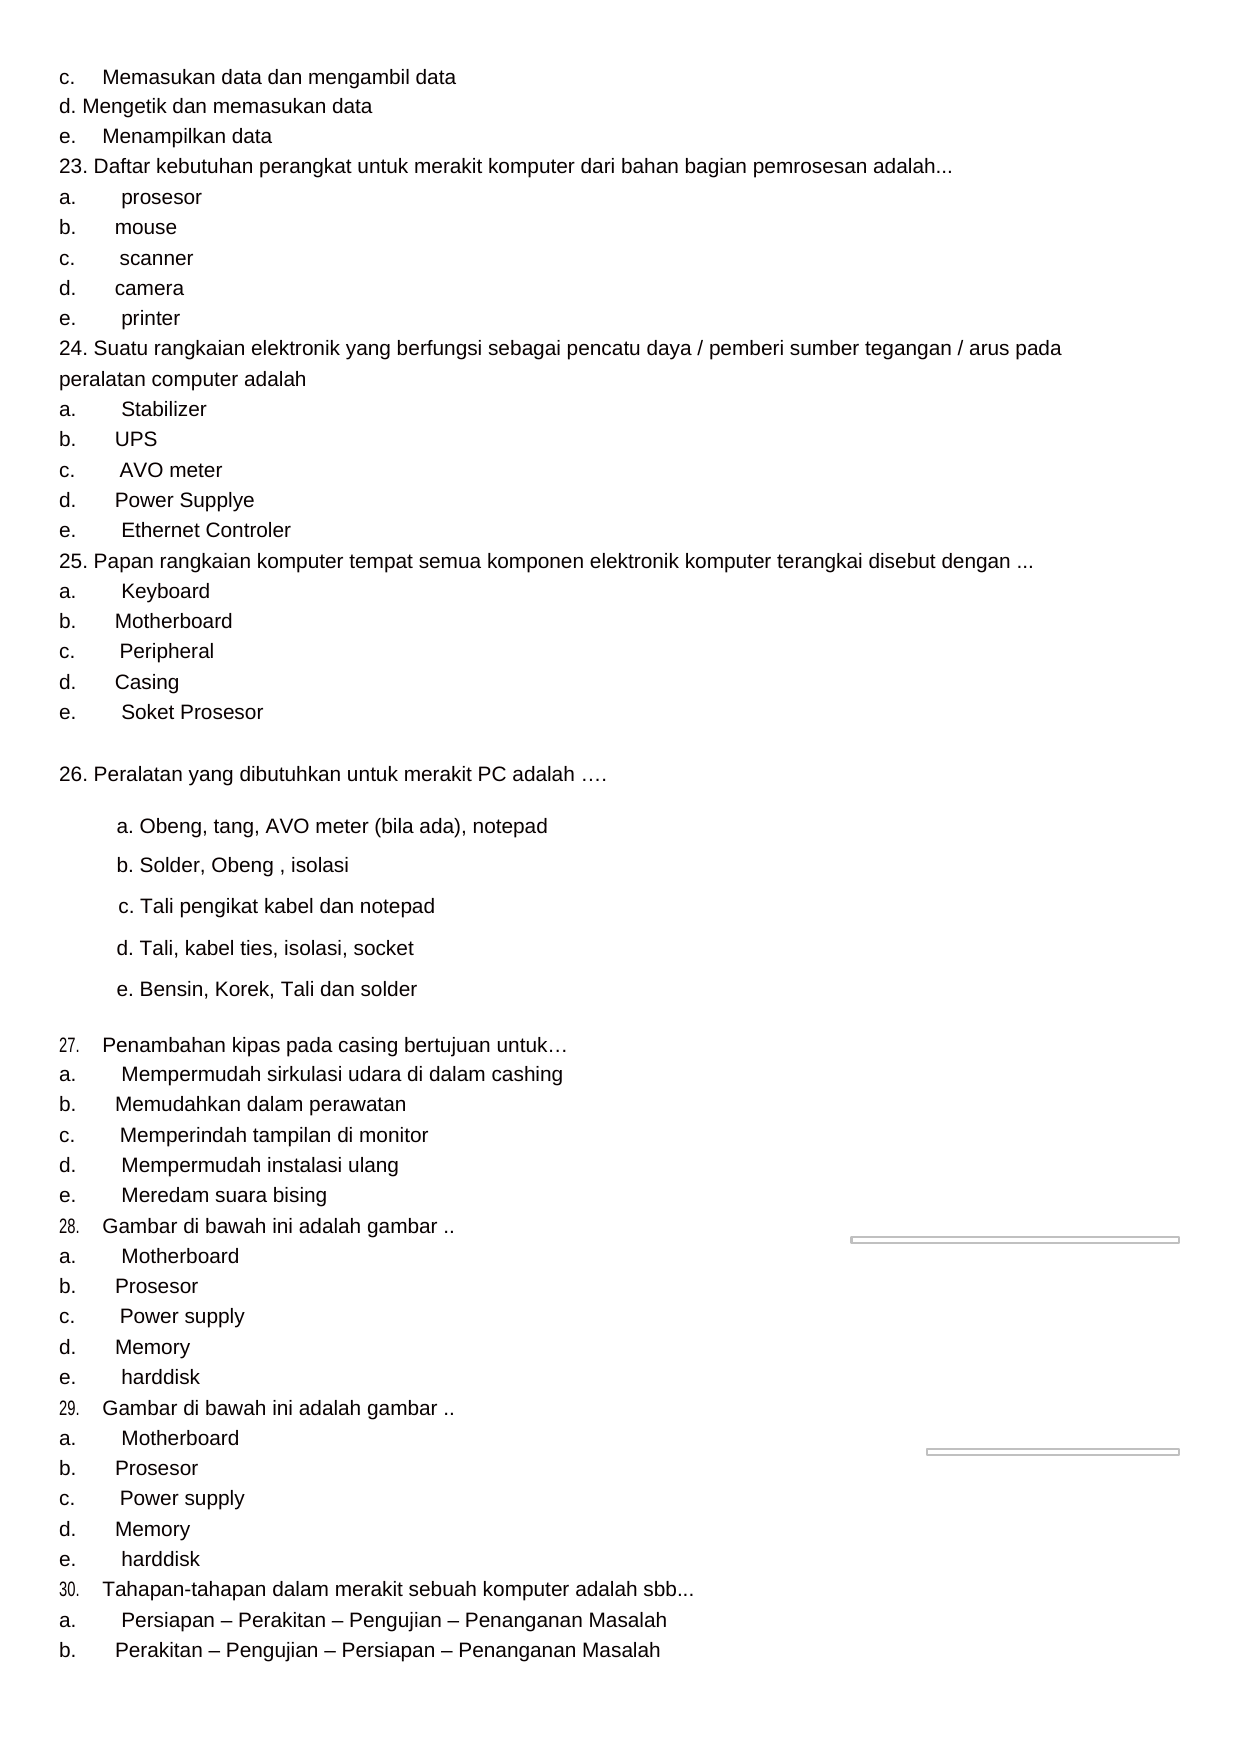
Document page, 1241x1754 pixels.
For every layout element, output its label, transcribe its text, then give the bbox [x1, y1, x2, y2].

text c. [59, 453, 113, 483]
text c. [59, 1482, 101, 1512]
text Memory [115, 1330, 1240, 1360]
text b. [59, 1451, 101, 1482]
text a. [59, 1421, 101, 1451]
text Memasukan data dan mengambil data [102, 64, 1240, 89]
text b. [59, 1088, 101, 1118]
text d. [59, 271, 113, 301]
text Prosesor [115, 1269, 1240, 1300]
text Motherboard [121, 1421, 1240, 1451]
text d. [59, 665, 113, 695]
text 23. Daftar kebutuhan perangkat untuk merakit komputer dari bahan bagian pemrosesan adalah... [59, 150, 1240, 180]
text 30. [59, 1573, 101, 1603]
text e. [59, 1178, 101, 1209]
text a. Obeng, tang, AVO meter (bila ada), notepad [116, 814, 1240, 839]
text d. Mengetik dan memasukan data [59, 89, 1240, 119]
text Power supply [119, 1482, 1240, 1512]
text d. Tali, kabel ties, isolasi, socket [116, 922, 1240, 963]
text b. [59, 604, 113, 635]
text e. [59, 1360, 101, 1391]
text Motherboard [114, 604, 1240, 635]
text Memperindah tampilan di monitor [119, 1118, 1240, 1148]
text 25. Papan rangkaian komputer tempat semua komponen elektronik komputer terangkai disebut dengan ... [59, 544, 1240, 574]
text Tahapan-tahapan dalam merakit sebuah komputer adalah sbb... [102, 1573, 1240, 1603]
text Prosesor [115, 1451, 1240, 1482]
text Gambar di bawah ini adalah gambar .. [102, 1209, 1240, 1239]
text 26. Peralatan yang dibutuhkan untuk merakit PC adalah …. [59, 761, 1240, 786]
text e. Bensin, Korek, Tali dan solder [116, 963, 1240, 1005]
text a. [59, 1057, 101, 1088]
text Persiapan – Perakitan – Pengujian – Penanganan Masalah [121, 1603, 1240, 1633]
text Penambahan kipas pada casing bertujuan untuk… [102, 1032, 1240, 1057]
text b. [59, 210, 113, 241]
text b. [59, 1269, 101, 1300]
text b. [59, 1633, 101, 1663]
text d. [59, 483, 113, 513]
text 24. Suatu rangkaian elektronik yang berfungsi sebagai pencatu daya / pemberi sumber tegangan / arus pada [59, 332, 1240, 362]
text Meredam suara bising [121, 1178, 1240, 1209]
text a. [59, 180, 113, 210]
text d. [59, 1512, 101, 1542]
text prosesor [121, 180, 1240, 210]
text AVO meter [119, 453, 1240, 483]
text Casing [114, 665, 1240, 695]
text camera [114, 271, 1240, 301]
text a. [59, 574, 113, 604]
text c. [59, 1118, 101, 1148]
text a. [59, 392, 113, 423]
text c. Tali pengikat kabel dan notepad [118, 880, 1240, 922]
text 27. [59, 1032, 101, 1057]
text harddisk [121, 1360, 1240, 1391]
text Keyboard [121, 574, 1240, 604]
text harddisk [121, 1542, 1240, 1573]
text scanner [119, 241, 1240, 271]
text Mempermudah instalasi ulang [121, 1148, 1240, 1178]
text d. [59, 1330, 101, 1360]
text UPS [114, 423, 1240, 453]
text Peripheral [119, 635, 1240, 665]
text e. [59, 301, 113, 332]
text e. [59, 695, 113, 726]
text Power supply [119, 1300, 1240, 1330]
text b. [59, 423, 113, 453]
text a. [59, 1239, 101, 1269]
text a. [59, 1603, 101, 1633]
text c. [59, 64, 101, 89]
text Gambar di bawah ini adalah gambar .. [102, 1391, 1240, 1421]
text printer [121, 301, 1240, 332]
text Perakitan – Pengujian – Persiapan – Penanganan Masalah [115, 1633, 1240, 1663]
text peralatan computer adalah [59, 362, 1240, 392]
text Ethernet Controler [121, 513, 1240, 544]
text e. [59, 119, 101, 150]
text Memudahkan dalam perawatan [115, 1088, 1240, 1118]
text e. [59, 513, 113, 544]
text Soket Prosesor [121, 695, 1240, 726]
text c. [59, 1300, 101, 1330]
text 29. [59, 1391, 101, 1421]
text mouse [114, 210, 1240, 241]
text Menampilkan data [102, 119, 1240, 150]
text Motherboard [121, 1239, 1240, 1269]
text Memory [115, 1512, 1240, 1542]
text Stabilizer [121, 392, 1240, 423]
text e. [59, 1542, 101, 1573]
text Mempermudah sirkulasi udara di dalam cashing [121, 1057, 1240, 1088]
text b. Solder, Obeng , isolasi [116, 839, 1240, 880]
text 28. [59, 1209, 101, 1239]
text c. [59, 635, 113, 665]
text Power Supplye [114, 483, 1240, 513]
text d. [59, 1148, 101, 1178]
text c. [59, 241, 113, 271]
